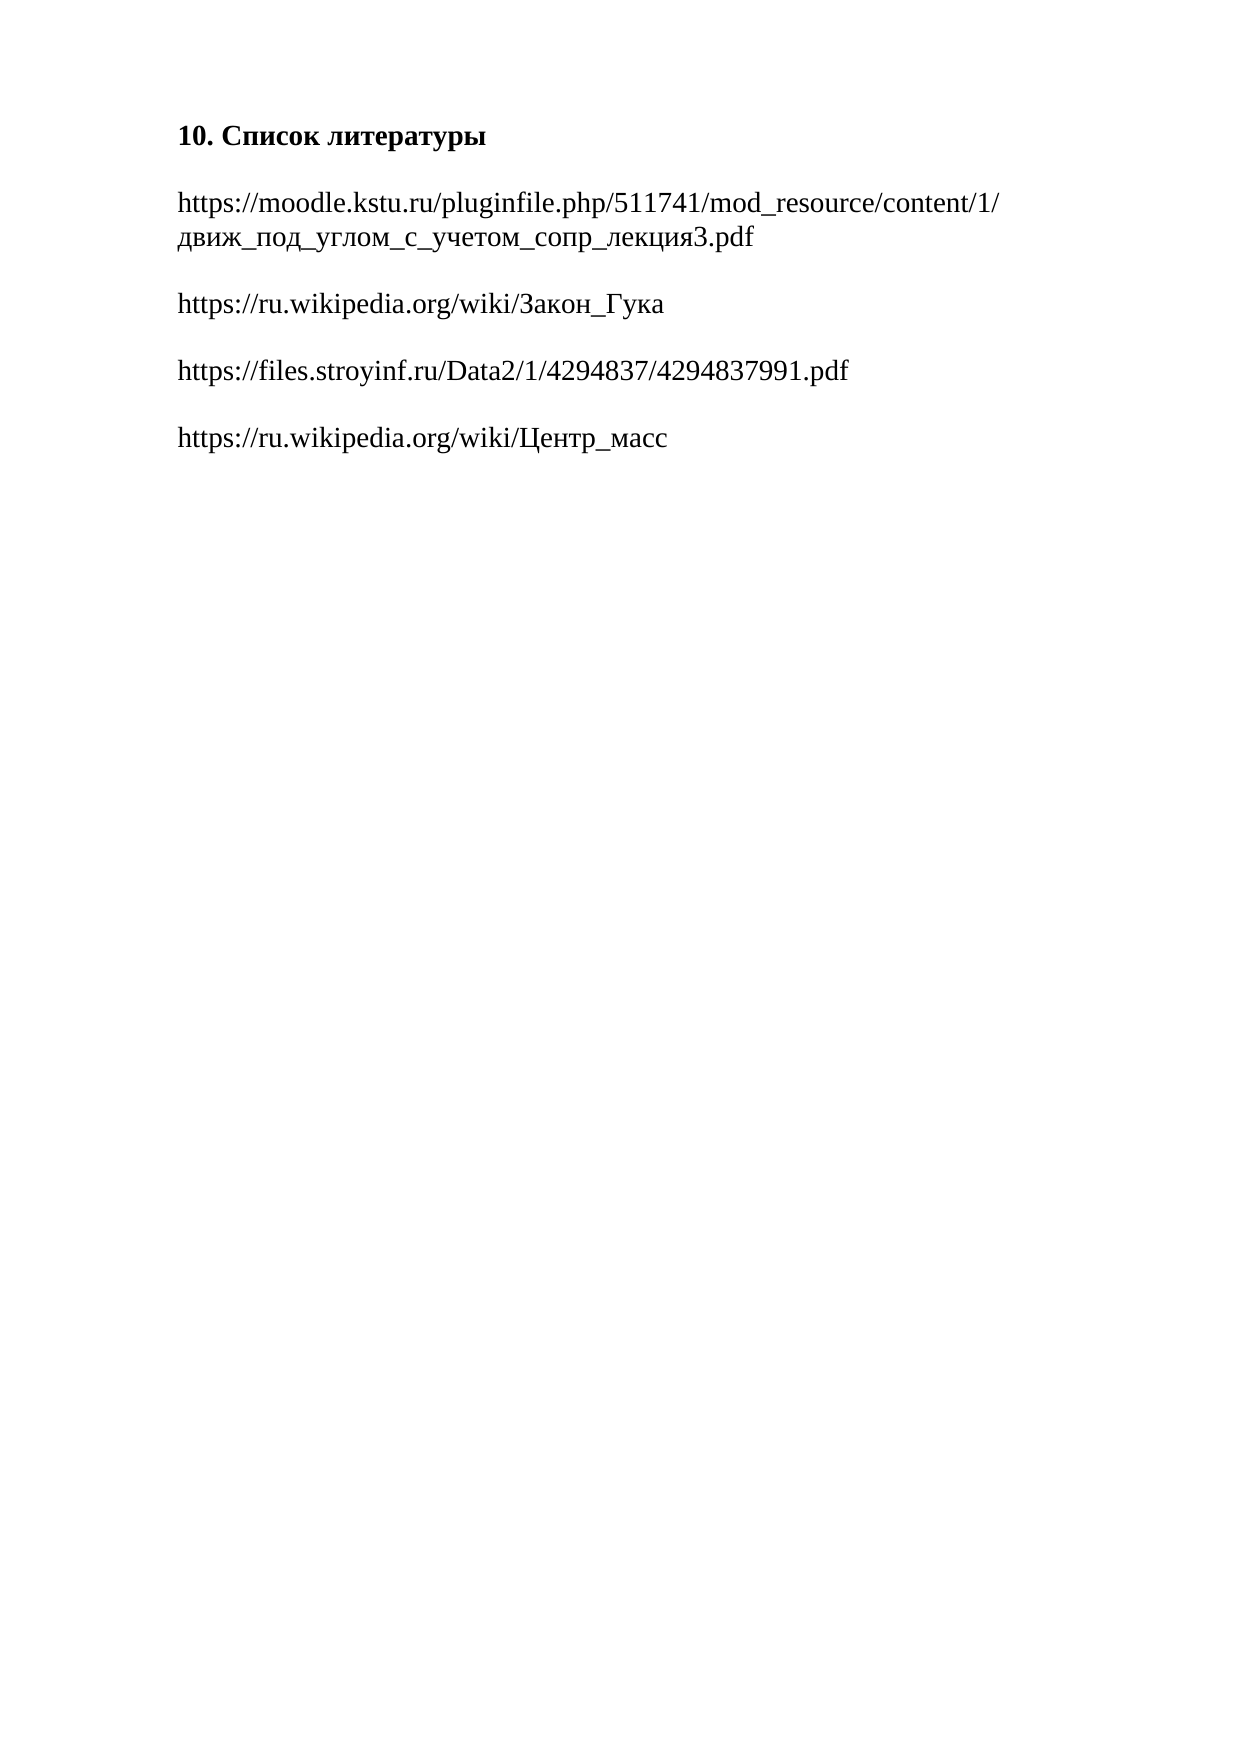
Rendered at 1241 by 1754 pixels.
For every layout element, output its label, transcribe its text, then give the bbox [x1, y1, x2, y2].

text https://ru.wikipedia.org/wiki/Центр_масс [177, 420, 1152, 453]
text https://files.stroyinf.ru/Data2/1/4294837/4294837991.pdf [177, 353, 1152, 386]
text https://ru.wikipedia.org/wiki/Закон_Гука [177, 286, 1152, 319]
text 10. Список литературы [177, 118, 1152, 152]
text https://moodle.kstu.ru/pluginfile.php/511741/mod_resource/content/1/движ_под_углом_с_учетом_сопр_лекция3.pdf [177, 185, 1152, 252]
